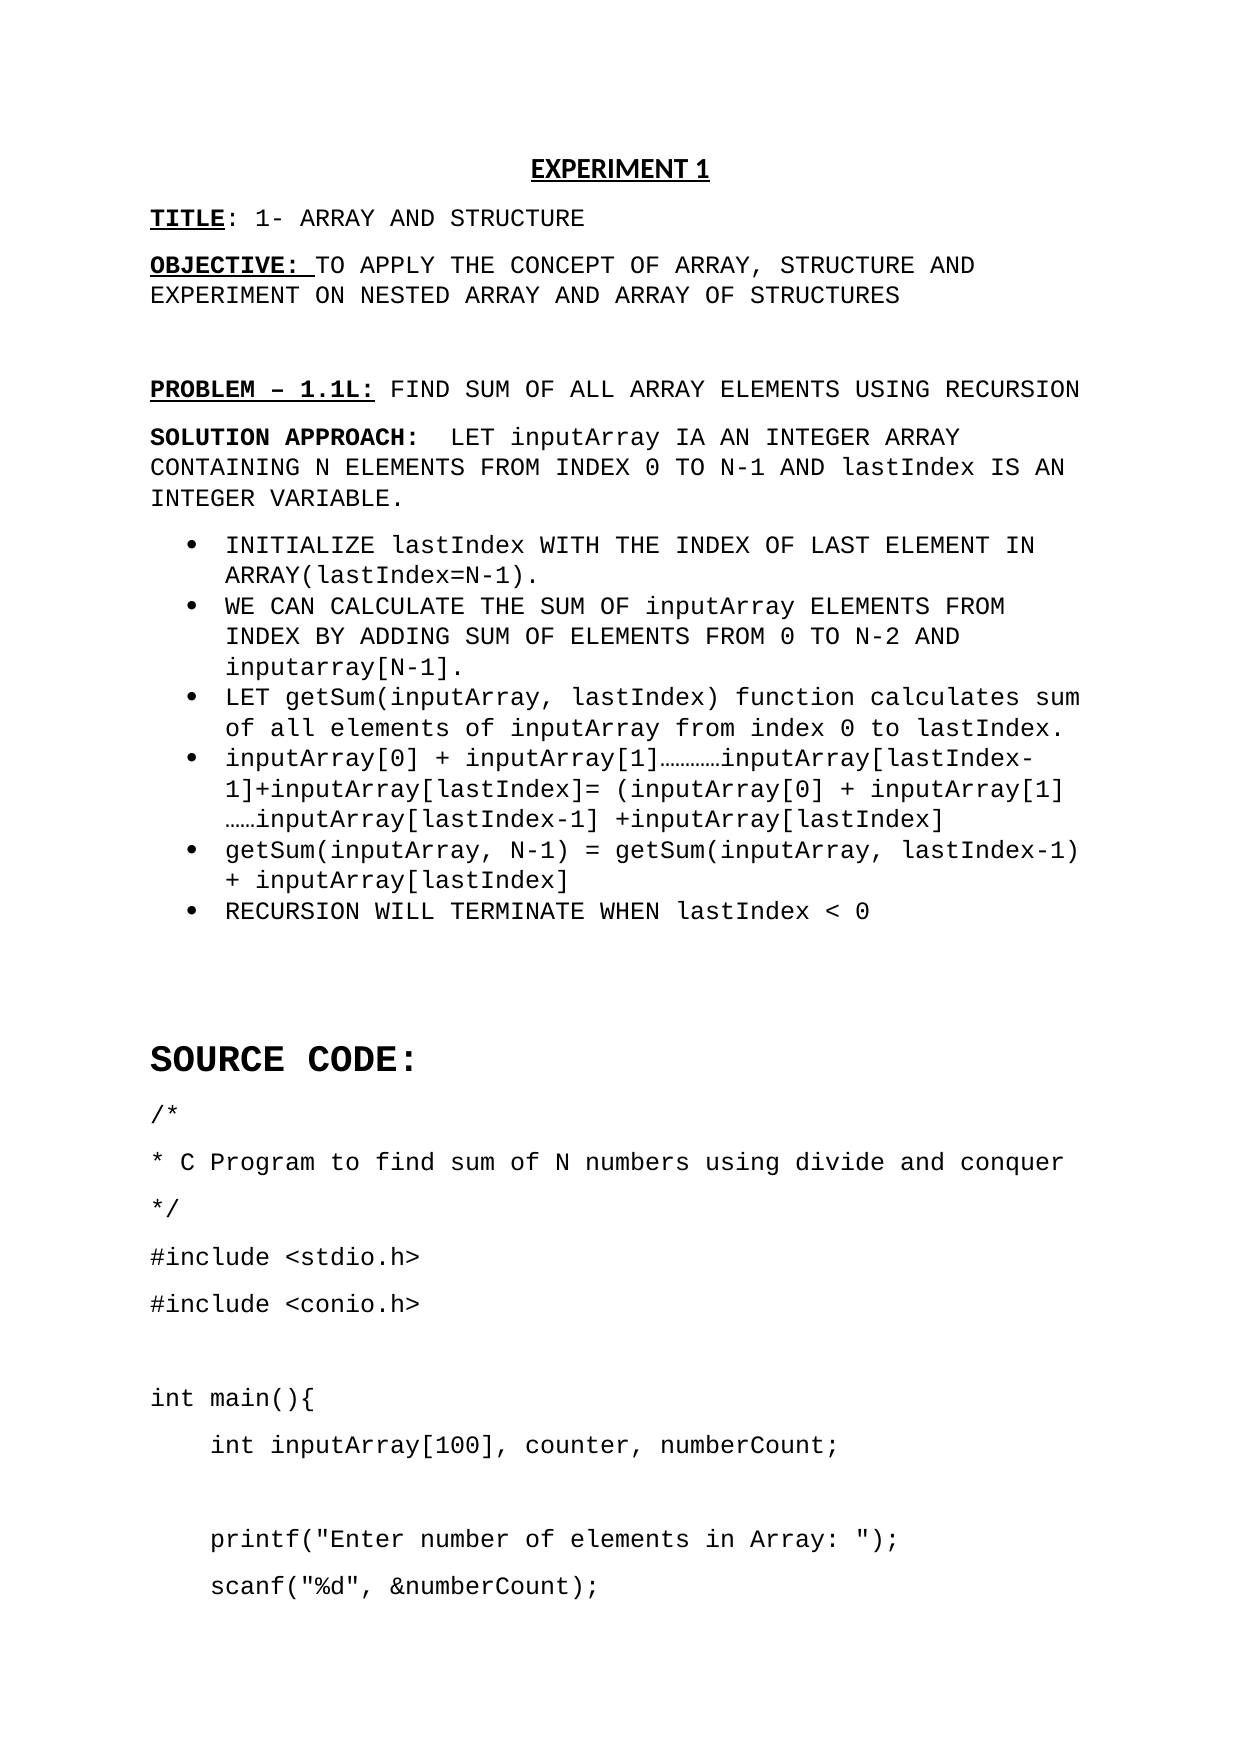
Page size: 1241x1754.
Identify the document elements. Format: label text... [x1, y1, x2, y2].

text TITLE: 1- ARRAY AND STRUCTURE [150, 205, 1090, 233]
list LET getSum(inputArray, lastIndex) function calculates sum of all elements of inputArray from index 0 to lastIndex. [187, 685, 1090, 744]
text */ [150, 1197, 1090, 1225]
text int inputArray[100], counter, numberCount; [150, 1433, 1090, 1461]
text PROBLEM – 1.1L: FIND SUM OF ALL ARRAY ELEMENTS USING RECURSION [150, 377, 1090, 405]
text printf("Enter number of elements in Array: "); [150, 1527, 1090, 1555]
text scanf("%d", &numberCount); [150, 1574, 1090, 1602]
list INITIALIZE lastIndex WITH THE INDEX OF LAST ELEMENT IN ARRAY(lastIndex=N-1). [187, 532, 1090, 591]
list inputArray[0] + inputArray[1]…………inputArray[lastIndex-1]+inputArray[lastIndex]= (inputArray[0] + inputArray[1]……inputArray[lastIndex-1] +inputArray[lastIndex] [187, 746, 1090, 835]
text SOLUTION APPROACH: LET inputArray IA AN INTEGER ARRAY CONTAINING N ELEMENTS FROM INDEX 0 TO N-1 AND lastIndex IS AN INTEGER VARIABLE. [150, 424, 1090, 513]
list getSum(inputArray, N-1) = getSum(inputArray, lastIndex-1) + inputArray[lastIndex] [187, 837, 1090, 896]
list WE CAN CALCULATE THE SUM OF inputArray ELEMENTS FROM INDEX BY ADDING SUM OF ELEMENTS FROM 0 TO N-2 AND inputarray[N-1]. [187, 593, 1090, 683]
list RECURSION WILL TERMINATE WHEN lastIndex < 0 [187, 898, 1090, 927]
text SOURCE CODE: [150, 1040, 1090, 1083]
text OBJECTIVE: TO APPLY THE CONCEPT OF ARRAY, STRUCTURE AND EXPERIMENT ON NESTED ARRAY AND ARRAY OF STRUCTURES [150, 252, 1090, 311]
text #include <stdio.h> [150, 1244, 1090, 1272]
text EXPERIMENT 1 [150, 150, 1090, 186]
text int main(){ [150, 1385, 1090, 1414]
text #include <conio.h> [150, 1291, 1090, 1320]
text /* [150, 1103, 1090, 1131]
text * C Program to find sum of N numbers using divide and conquer [150, 1150, 1090, 1178]
